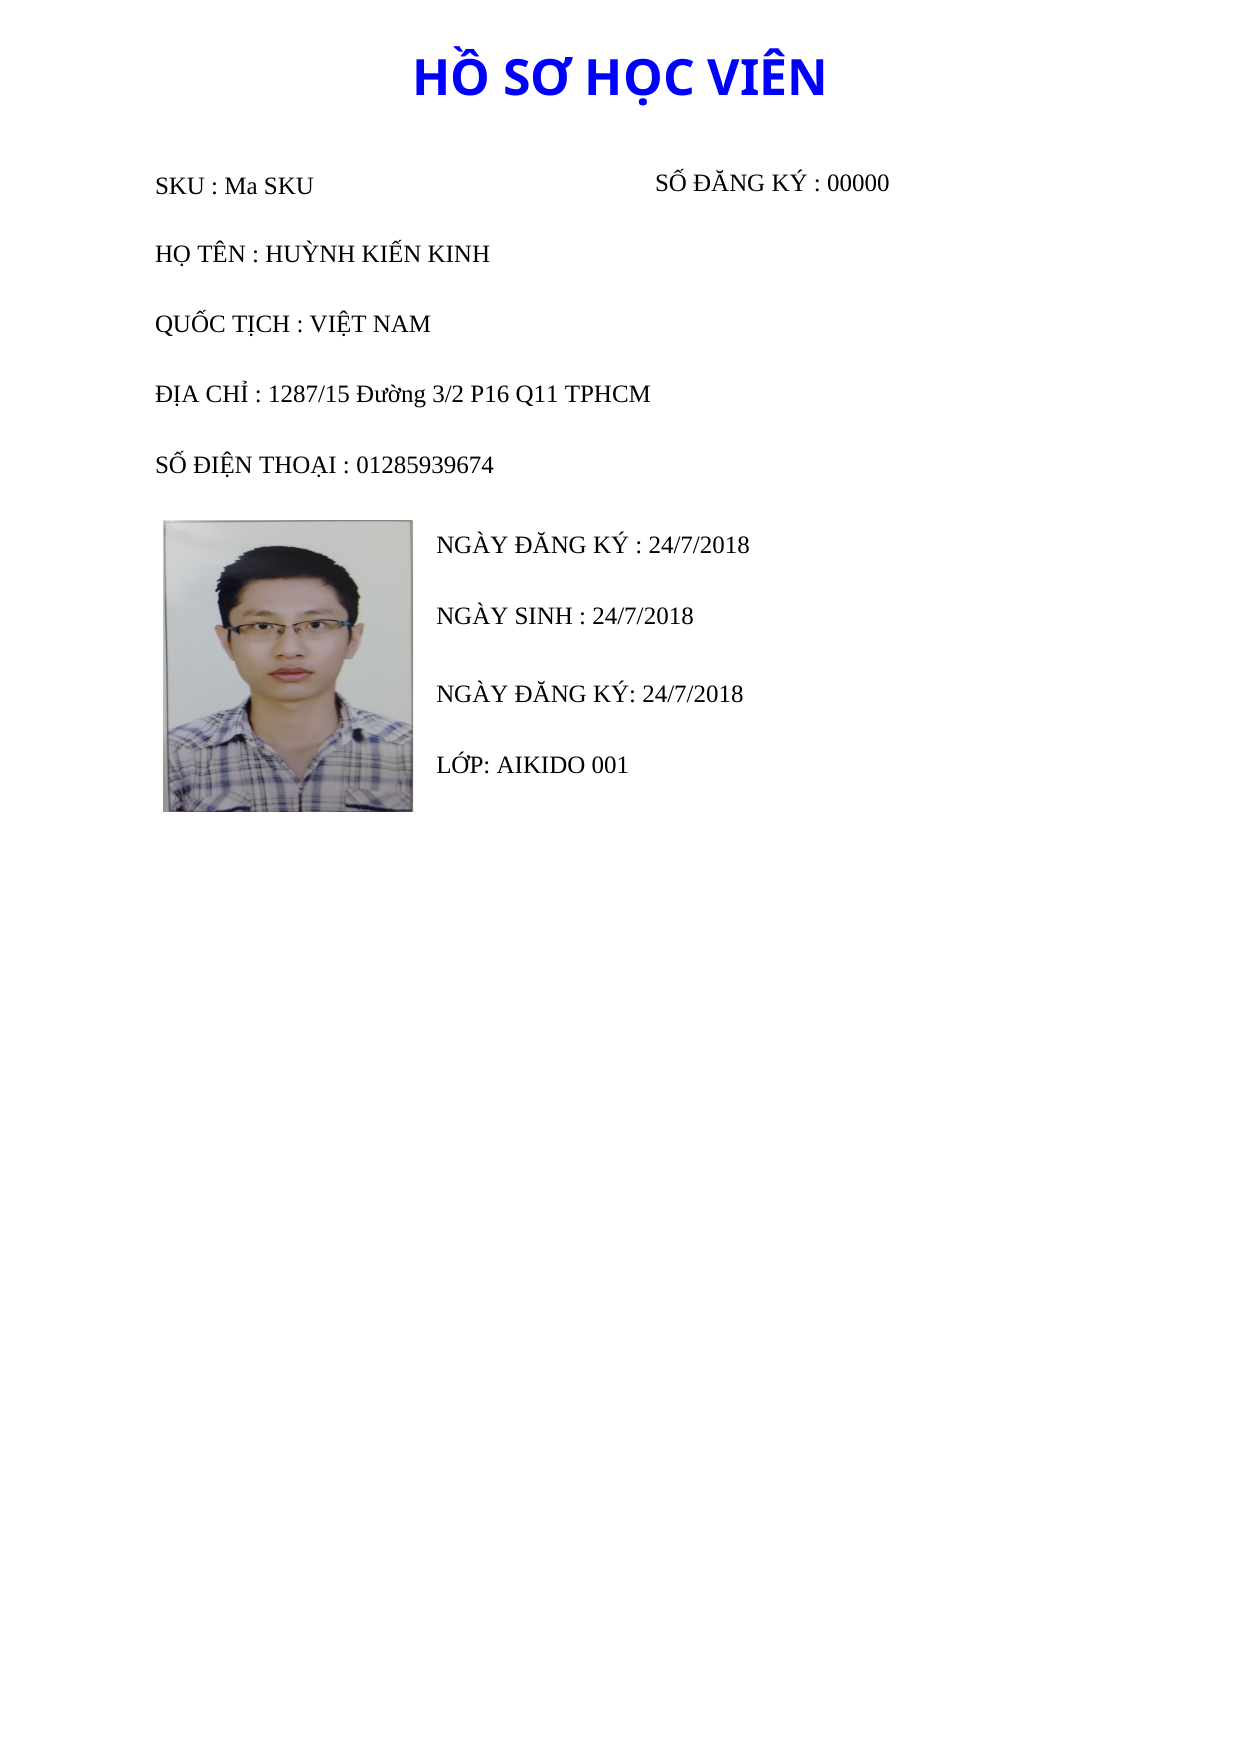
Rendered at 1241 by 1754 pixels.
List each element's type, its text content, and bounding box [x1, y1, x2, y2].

picture [163, 520, 414, 812]
text HỒ SƠ HỌC VIÊN [104, 42, 1136, 110]
